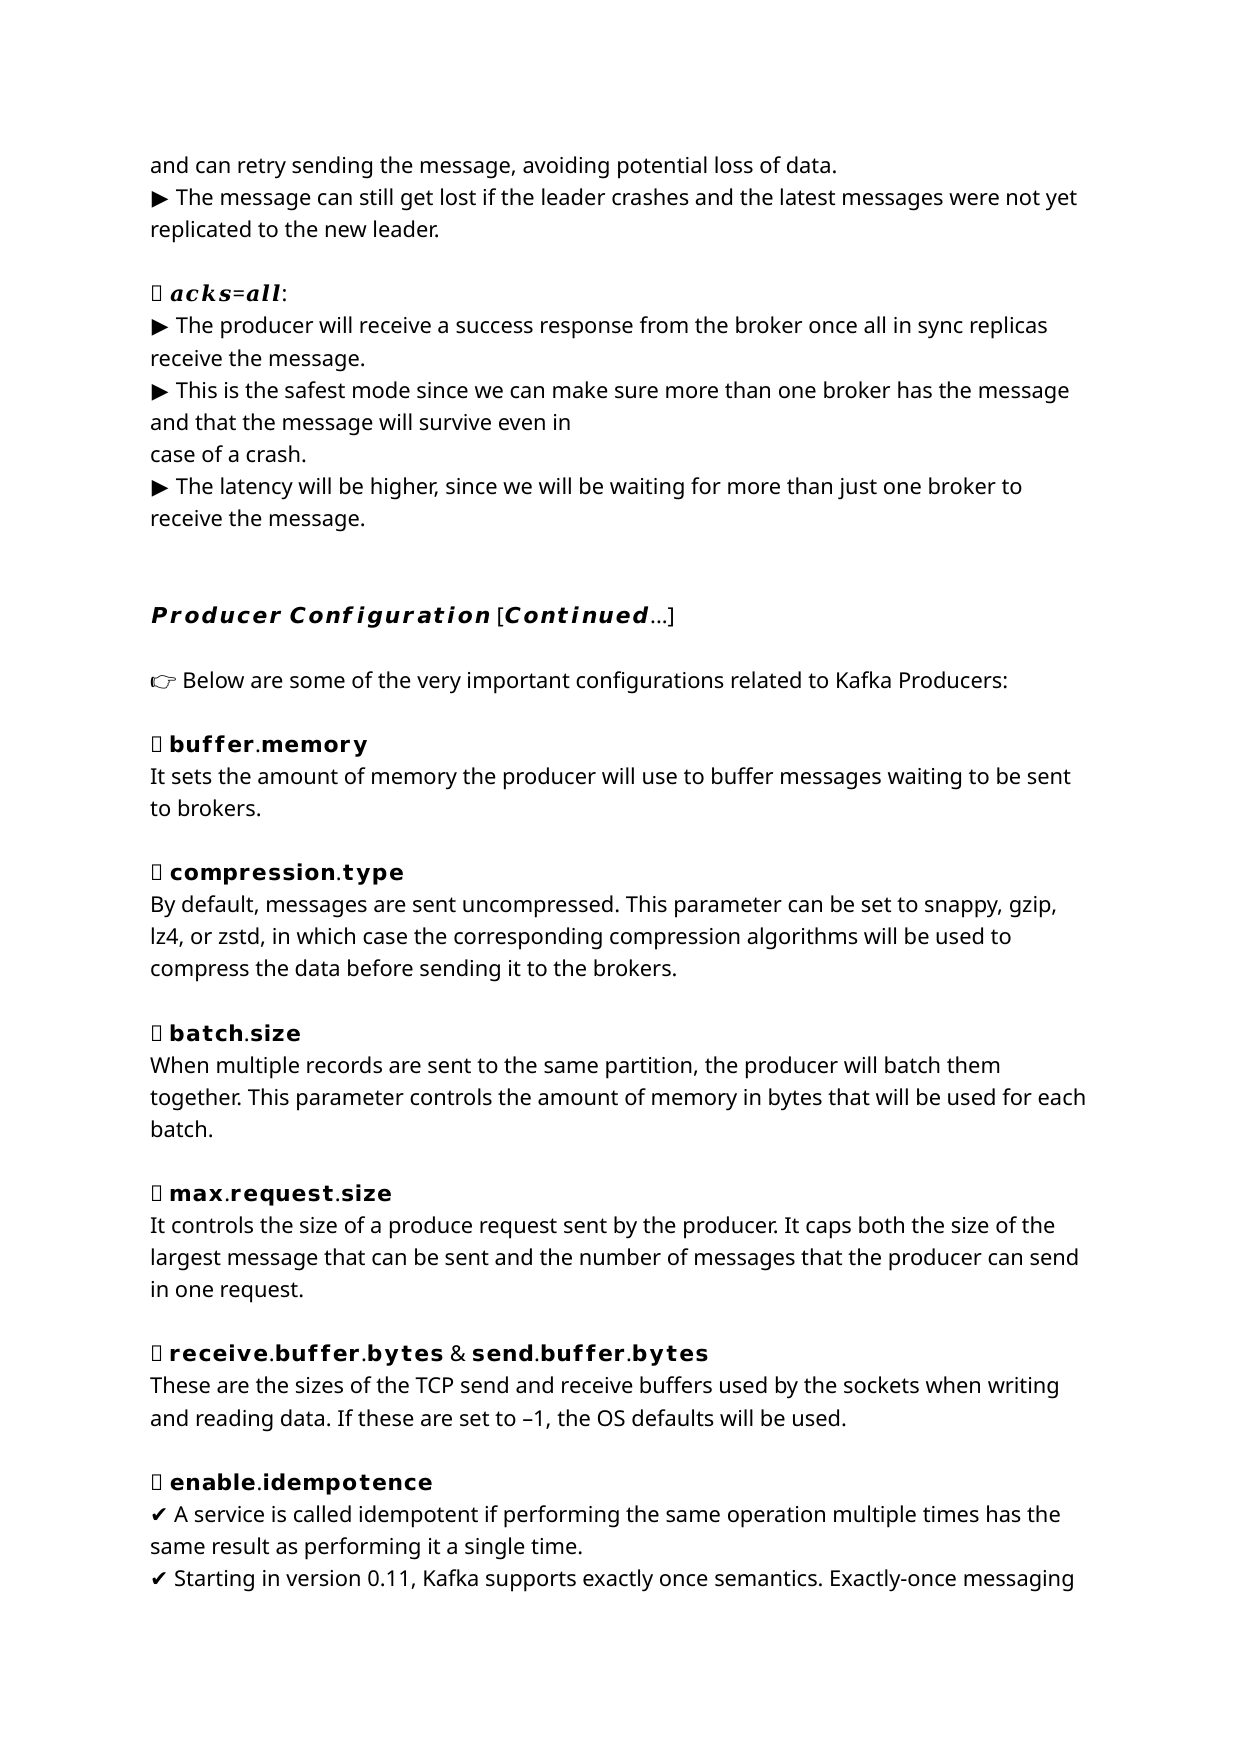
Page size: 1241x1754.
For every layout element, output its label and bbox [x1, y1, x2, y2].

text [150, 150, 1090, 533]
text [150, 600, 1090, 1593]
